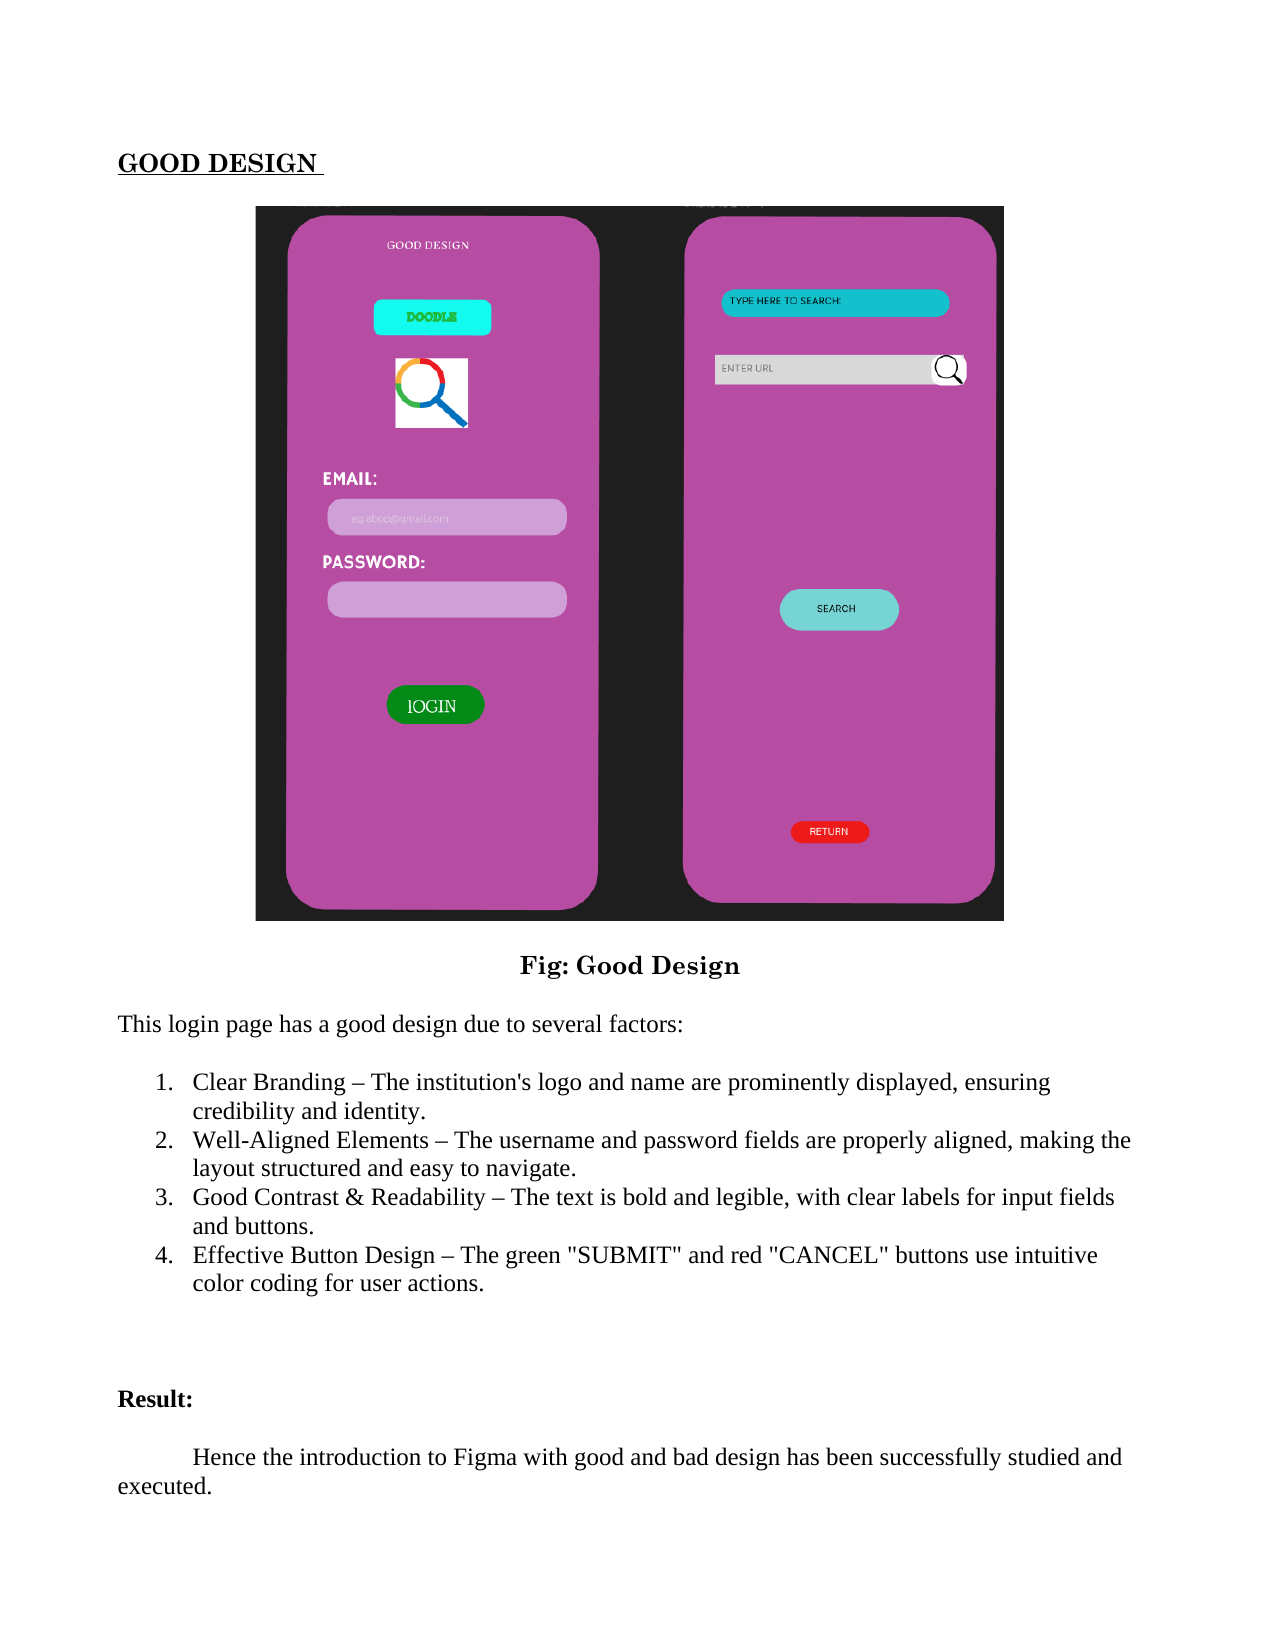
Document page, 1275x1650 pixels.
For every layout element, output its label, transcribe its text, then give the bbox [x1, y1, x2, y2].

text Hence the introduction to Figma with good and bad design has been successfully studied and executed. [117, 1442, 1142, 1500]
text GOOD DESIGN [117, 147, 1142, 178]
list Well-Aligned Elements – The username and password fields are properly aligned, making the layout structured and easy to navigate. [155, 1125, 1142, 1182]
text This login page has a good design due to several factors: [117, 1009, 1142, 1038]
list Good Contrast & Readability – The text is bold and legible, with clear labels for input fields and buttons. [155, 1182, 1142, 1240]
text Fig: Good Design [117, 950, 1142, 980]
list Clear Branding – The institution's logo and name are prominently displayed, ensuring credibility and identity. [155, 1067, 1142, 1125]
picture [255, 206, 1004, 921]
text Result: [117, 1384, 1142, 1413]
list Effective Button Design – The green "SUBMIT" and red "CANCEL" buttons use intuitive color coding for user actions. [155, 1240, 1142, 1297]
